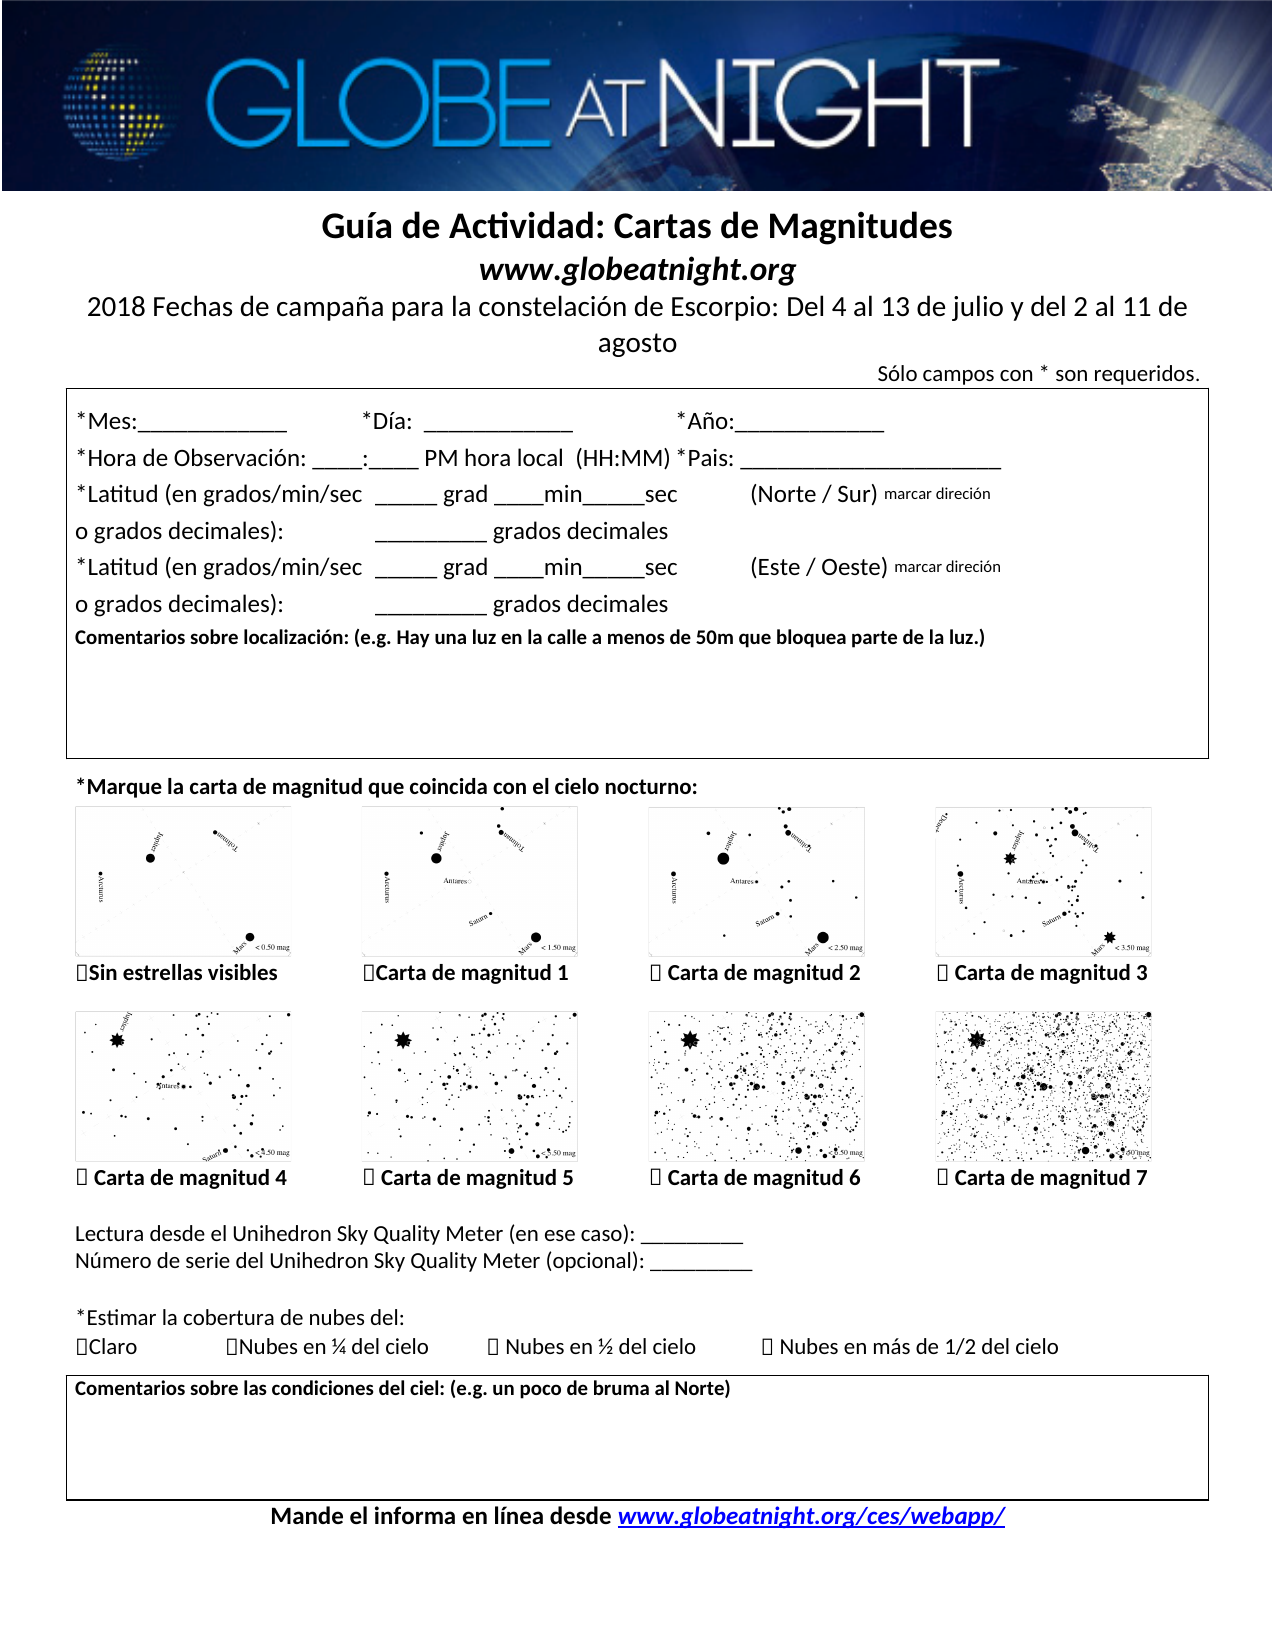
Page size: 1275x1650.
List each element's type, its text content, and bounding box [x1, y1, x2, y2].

table_cell [64, 803, 351, 957]
text *Latitud (en grados/min/sec _____ grad ____min_____sec (Norte / Sur) marcar direción [67, 461, 1208, 497]
table_cell  Carta de magnitud 2 [638, 957, 924, 1007]
text Claro Nubes en ¼ del cielo  Nubes en ½ del cielo  Nubes en más de 1/2 del cielo [75, 1331, 1200, 1362]
table_cell  Carta de magnitud 4 [64, 1161, 351, 1198]
text Sólo campos con * son requeridos. [75, 359, 1200, 387]
table_header *Marque la carta de magnitud que coincida con el cielo nocturno: [64, 759, 1211, 802]
picture [75, 806, 292, 957]
table_cell Sin estrellas visibles [64, 957, 351, 1007]
text o grados decimales): _________ grados decimales [67, 497, 1208, 534]
text Comentarios sobre localización: (e.g. Hay una luz en la calle a menos de 50m que bloquea parte de la luz.) [67, 607, 1208, 650]
table_cell  Carta de magnitud 5 [351, 1161, 637, 1198]
picture [361, 806, 578, 957]
picture [935, 806, 1152, 957]
picture [648, 806, 865, 957]
table_cell  Carta de magnitud 7 [924, 1161, 1211, 1198]
table_cell [64, 1007, 351, 1161]
table_cell  Carta de magnitud 3 [924, 957, 1211, 1007]
text *Hora de Observación: ____:____ PM hora local (HH:MM) *Pais: _____________________ [67, 424, 1208, 461]
table_cell  Carta de magnitud 6 [638, 1161, 924, 1198]
text Mande el informa en línea desde www.globeatnight.org/ces/webapp/ [75, 1501, 1200, 1531]
text *Mes:____________ *Día: ____________ *Año:____________ [67, 389, 1208, 424]
picture [935, 1011, 1152, 1162]
table_cell [638, 1007, 924, 1161]
table_cell [924, 803, 1211, 957]
table_cell [924, 1007, 1211, 1161]
table_cell [351, 803, 637, 957]
table_cell [638, 803, 924, 957]
text Guía de Actividad: Cartas de Magnitudes [75, 191, 1200, 247]
picture [648, 1011, 865, 1162]
text Lectura desde el Unihedron Sky Quality Meter (en ese caso): _________ [75, 1219, 1200, 1247]
text Número de serie del Unihedron Sky Quality Meter (opcional): _________ [75, 1247, 1200, 1275]
text o grados decimales): _________ grados decimales [67, 570, 1208, 607]
text Comentarios sobre las condiciones del ciel: (e.g. un poco de bruma al Norte) [67, 1376, 1208, 1401]
table_cell Carta de magnitud 1 [351, 957, 637, 1007]
picture [361, 1011, 578, 1162]
picture [75, 1011, 292, 1162]
text *Estimar la cobertura de nubes del: [75, 1303, 1200, 1331]
text *Latitud (en grados/min/sec _____ grad ____min_____sec (Este / Oeste) marcar direción [67, 534, 1208, 570]
table_cell [351, 1007, 637, 1161]
text www.globeatnight.org 2018 Fechas de campaña para la constelación de Escorpio: Del 4 al 13 de julio y del 2 al 11 de agosto [75, 247, 1200, 359]
